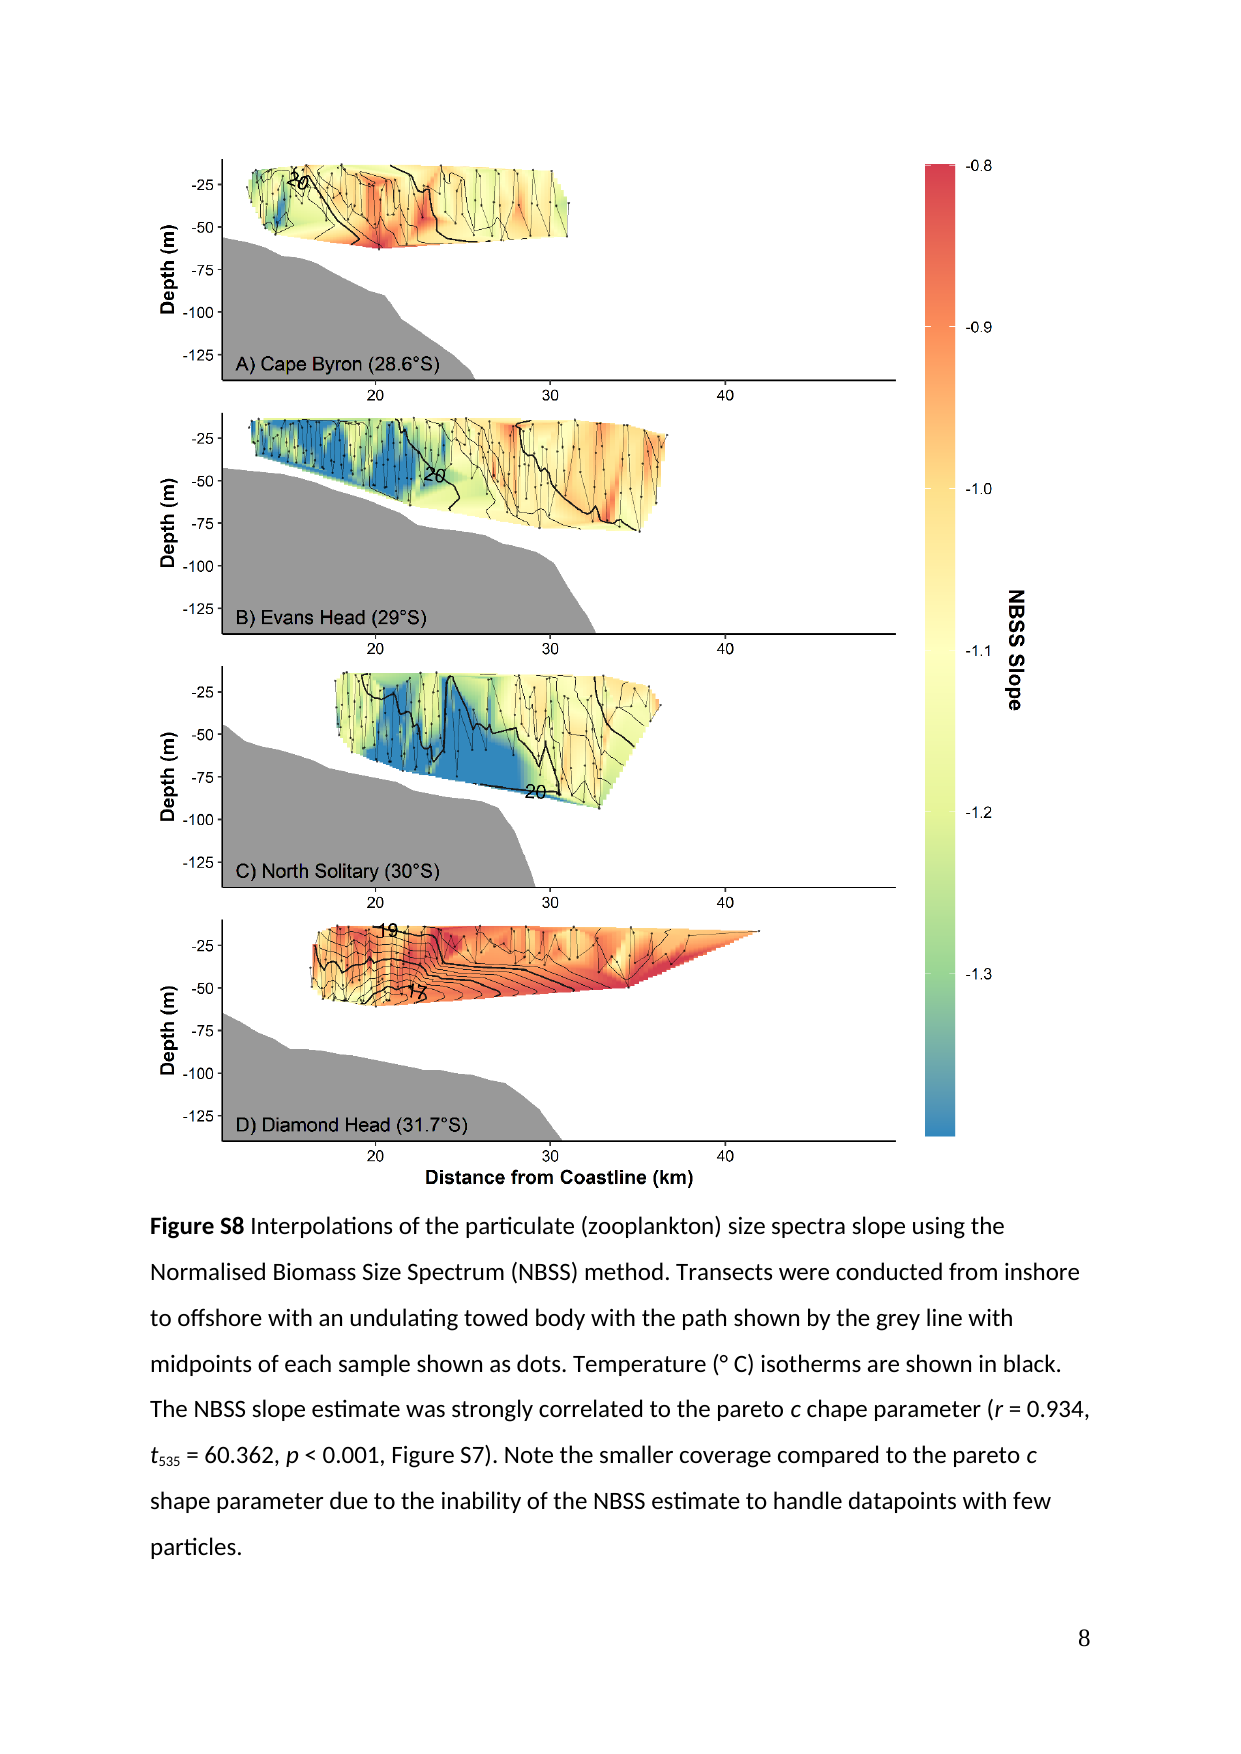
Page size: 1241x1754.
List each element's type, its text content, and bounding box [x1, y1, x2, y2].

text Figure S8 Interpolations of the particulate (zooplankton) size spectra slope using the Normalised Biomass Size Spectrum (NBSS) method. Transects were conducted from inshore to offshore with an undulating towed body with the path shown by the grey line with midpoints of each sample shown as dots. Temperature (° C) isotherms are shown in black. The NBSS slope estimate was strongly correlated to the pareto c chape parameter (r = 0.934, t535 = 60.362, p < 0.001, Figure S7). Note the smaller coverage compared to the pareto c shape parameter due to the inability of the NBSS estimate to handle datapoints with few particles. [150, 1211, 1090, 1561]
picture [150, 150, 1046, 1197]
